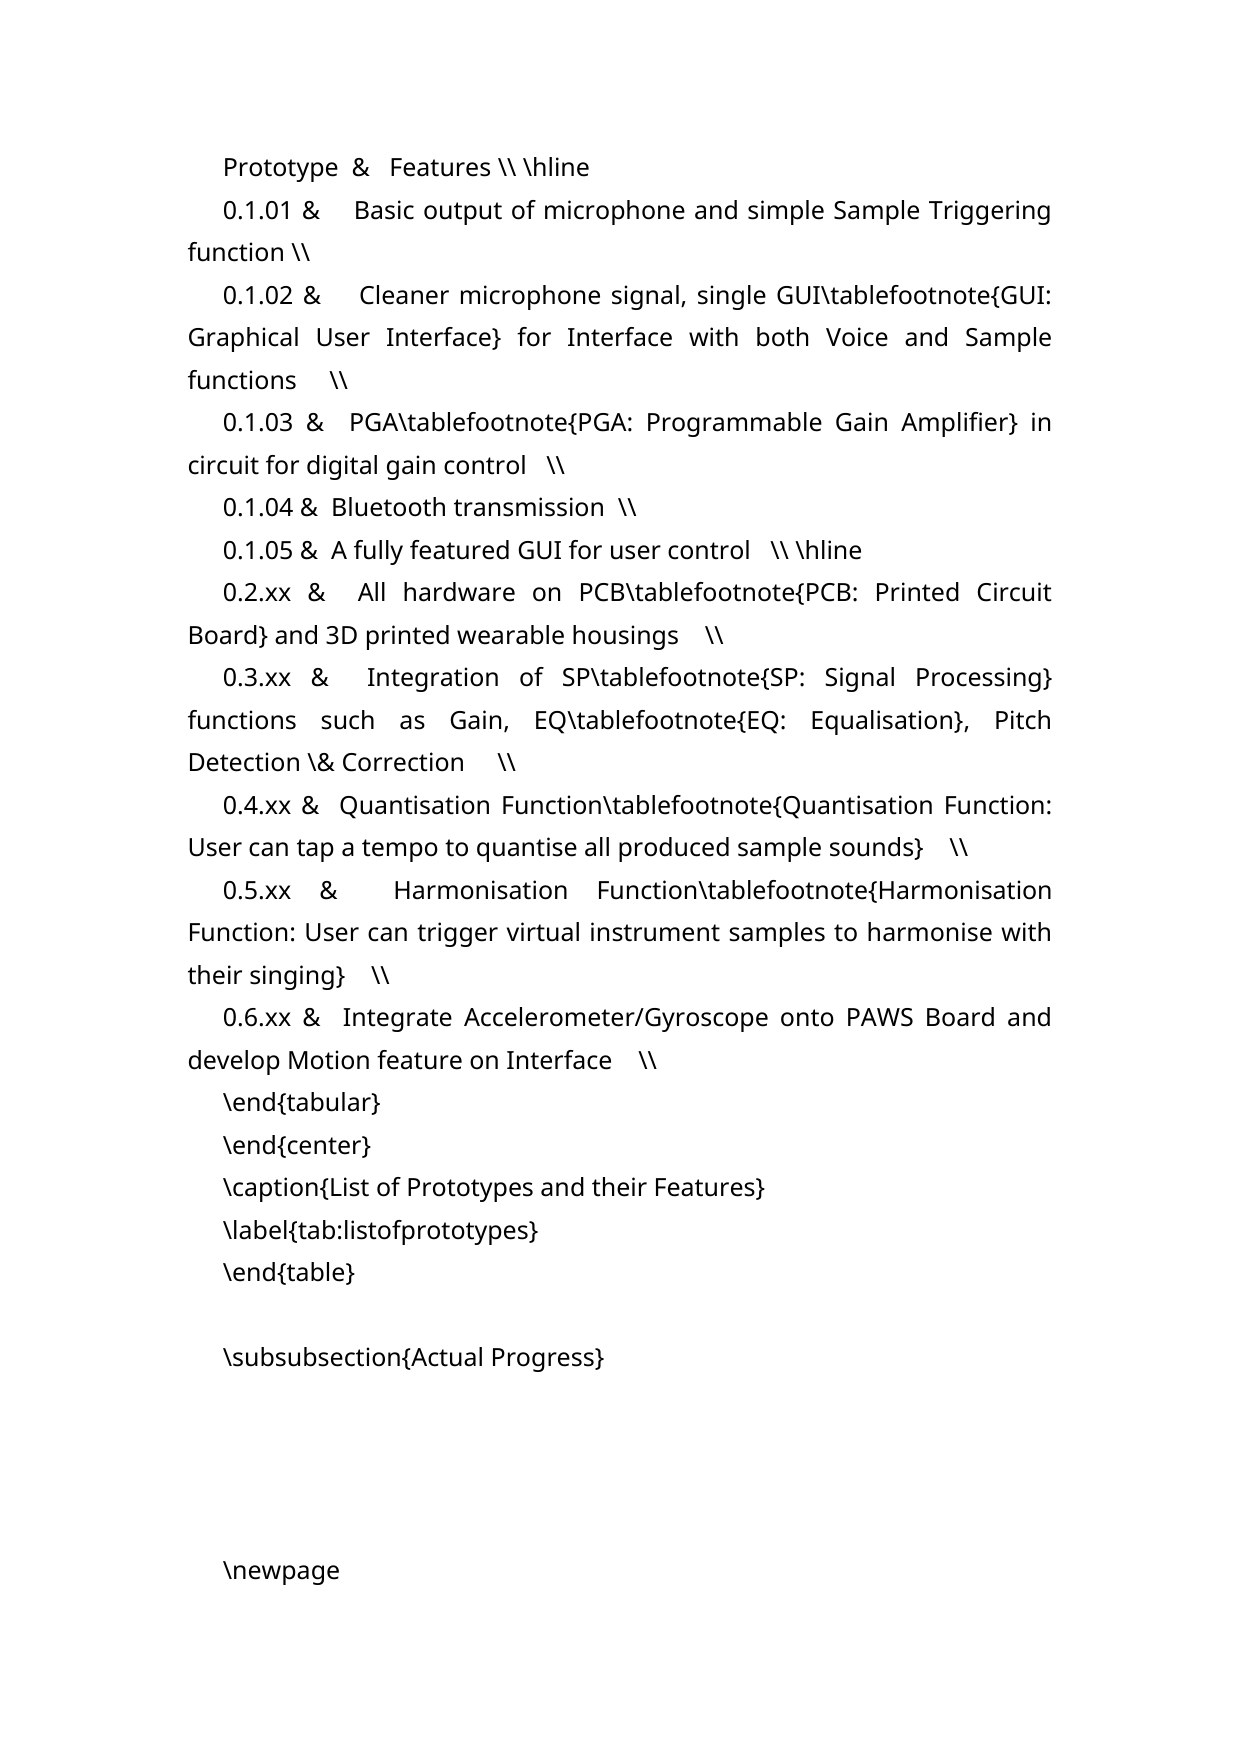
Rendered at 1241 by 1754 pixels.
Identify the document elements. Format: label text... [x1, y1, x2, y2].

text 0.3.xx & Integration of SP\tablefootnote{SP: Signal Processing} functions such as Gain, EQ\tablefootnote{EQ: Equalisation}, Pitch Detection \& Correction \\ [187, 660, 1053, 779]
text 0.2.xx & All hardware on PCB\tablefootnote{PCB: Printed Circuit Board} and 3D printed wearable housings \\ [187, 575, 1053, 652]
text Prototype & Features \\ \hline [187, 150, 1053, 184]
text 0.1.03 & PGA\tablefootnote{PGA: Programmable Gain Amplifier} in circuit for digital gain control \\ [187, 405, 1053, 482]
text \subsubsection{Actual Progress} [187, 1340, 1053, 1374]
text 0.1.02 & Cleaner microphone signal, single GUI\tablefootnote{GUI: Graphical User Interface} for Interface with both Voice and Sample functions \\ [187, 277, 1053, 397]
text \end{tabular} [187, 1085, 1053, 1119]
text \caption{List of Prototypes and their Features} [187, 1170, 1053, 1204]
text 0.1.04 & Bluetooth transmission \\ [187, 490, 1053, 524]
text \end{table} [187, 1255, 1053, 1289]
text \end{center} [187, 1127, 1053, 1162]
text 0.4.xx & Quantisation Function\tablefootnote{Quantisation Function: User can tap a tempo to quantise all produced sample sounds} \\ [187, 787, 1053, 864]
text 0.6.xx & Integrate Accelerometer/Gyroscope onto PAWS Board and develop Motion feature on Interface \\ [187, 1000, 1053, 1077]
text 0.1.01 & Basic output of microphone and simple Sample Triggering function \\ [187, 192, 1053, 269]
text 0.5.xx & Harmonisation Function\tablefootnote{Harmonisation Function: User can trigger virtual instrument samples to harmonise with their singing} \\ [187, 872, 1053, 992]
text 0.1.05 & A fully featured GUI for user control \\ \hline [187, 532, 1053, 567]
text \label{tab:listofprototypes} [187, 1212, 1053, 1247]
text \newpage [187, 1552, 1053, 1587]
